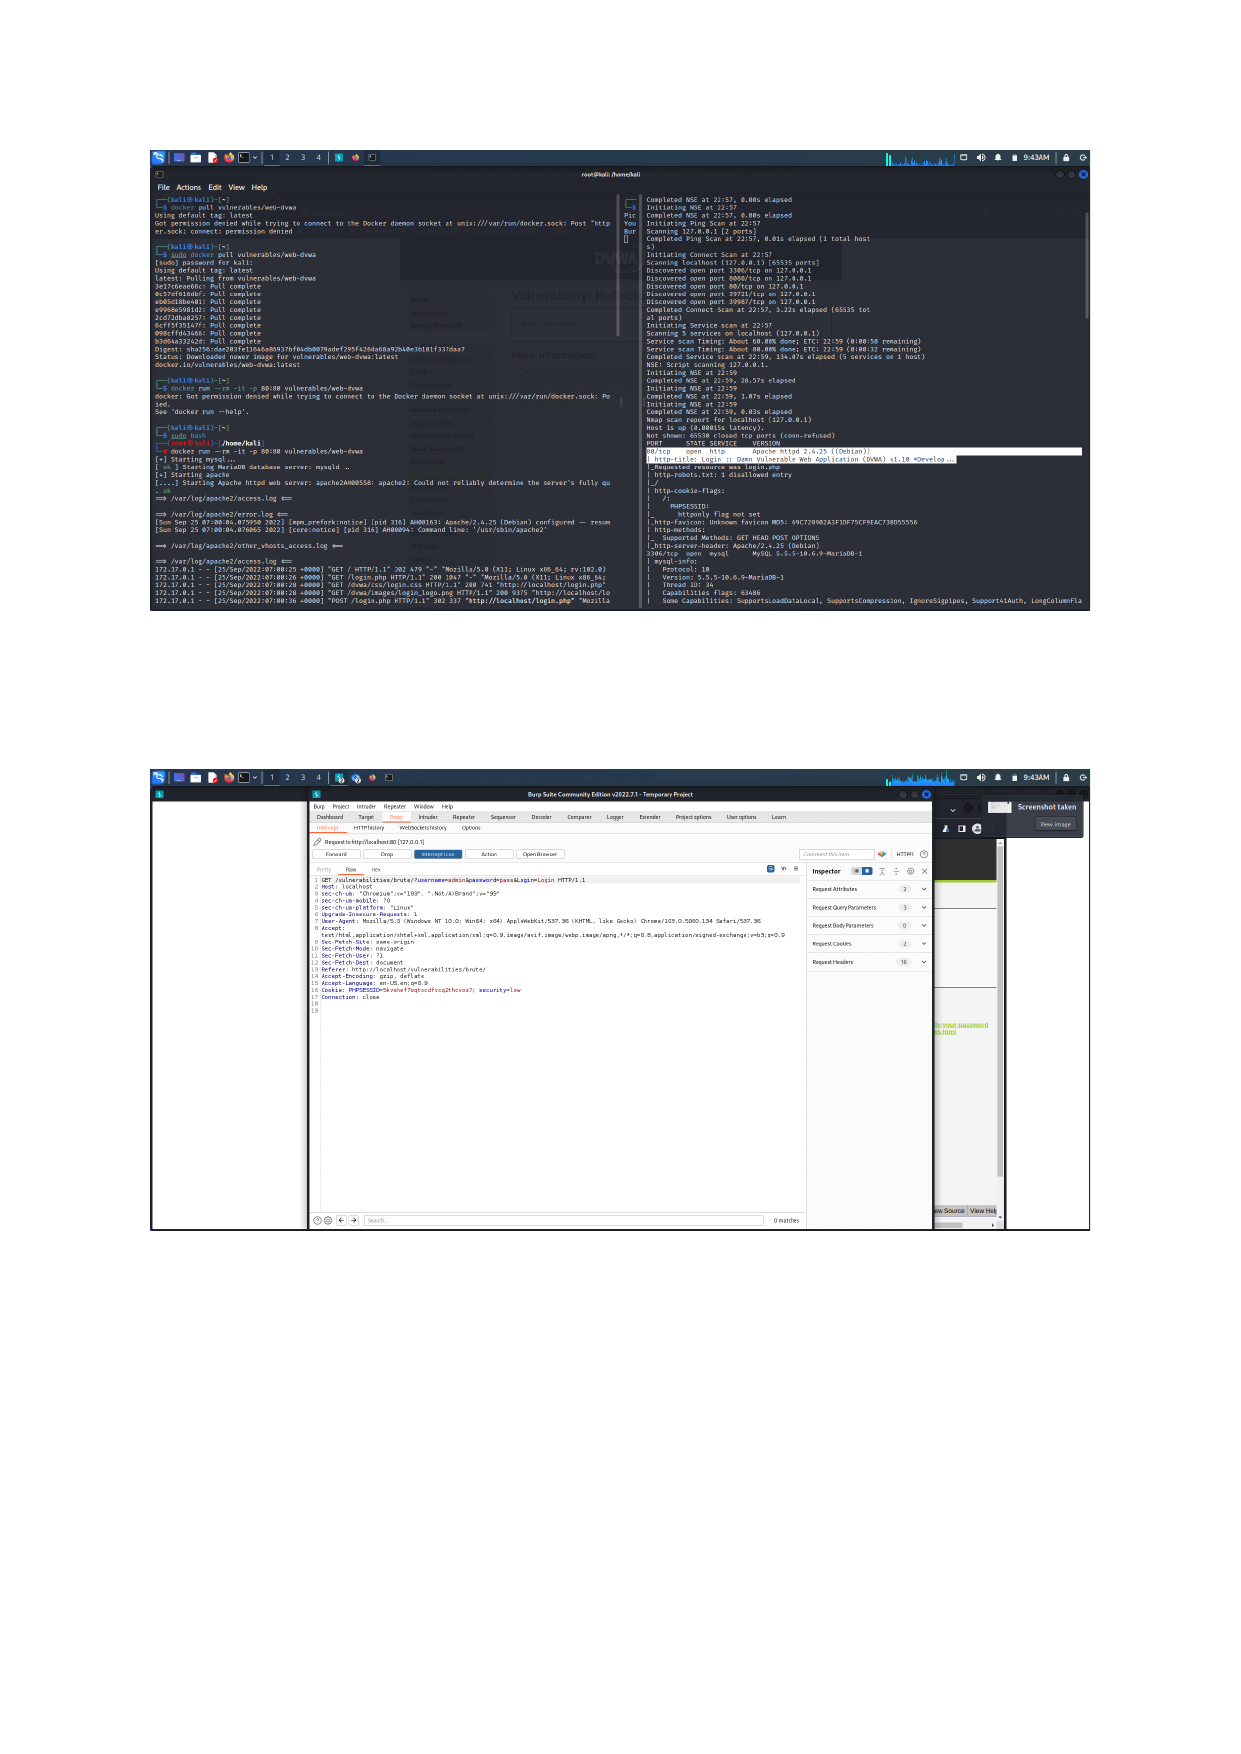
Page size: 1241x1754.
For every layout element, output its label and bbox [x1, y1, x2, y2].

picture [150, 769, 1091, 1231]
picture [150, 150, 1091, 611]
